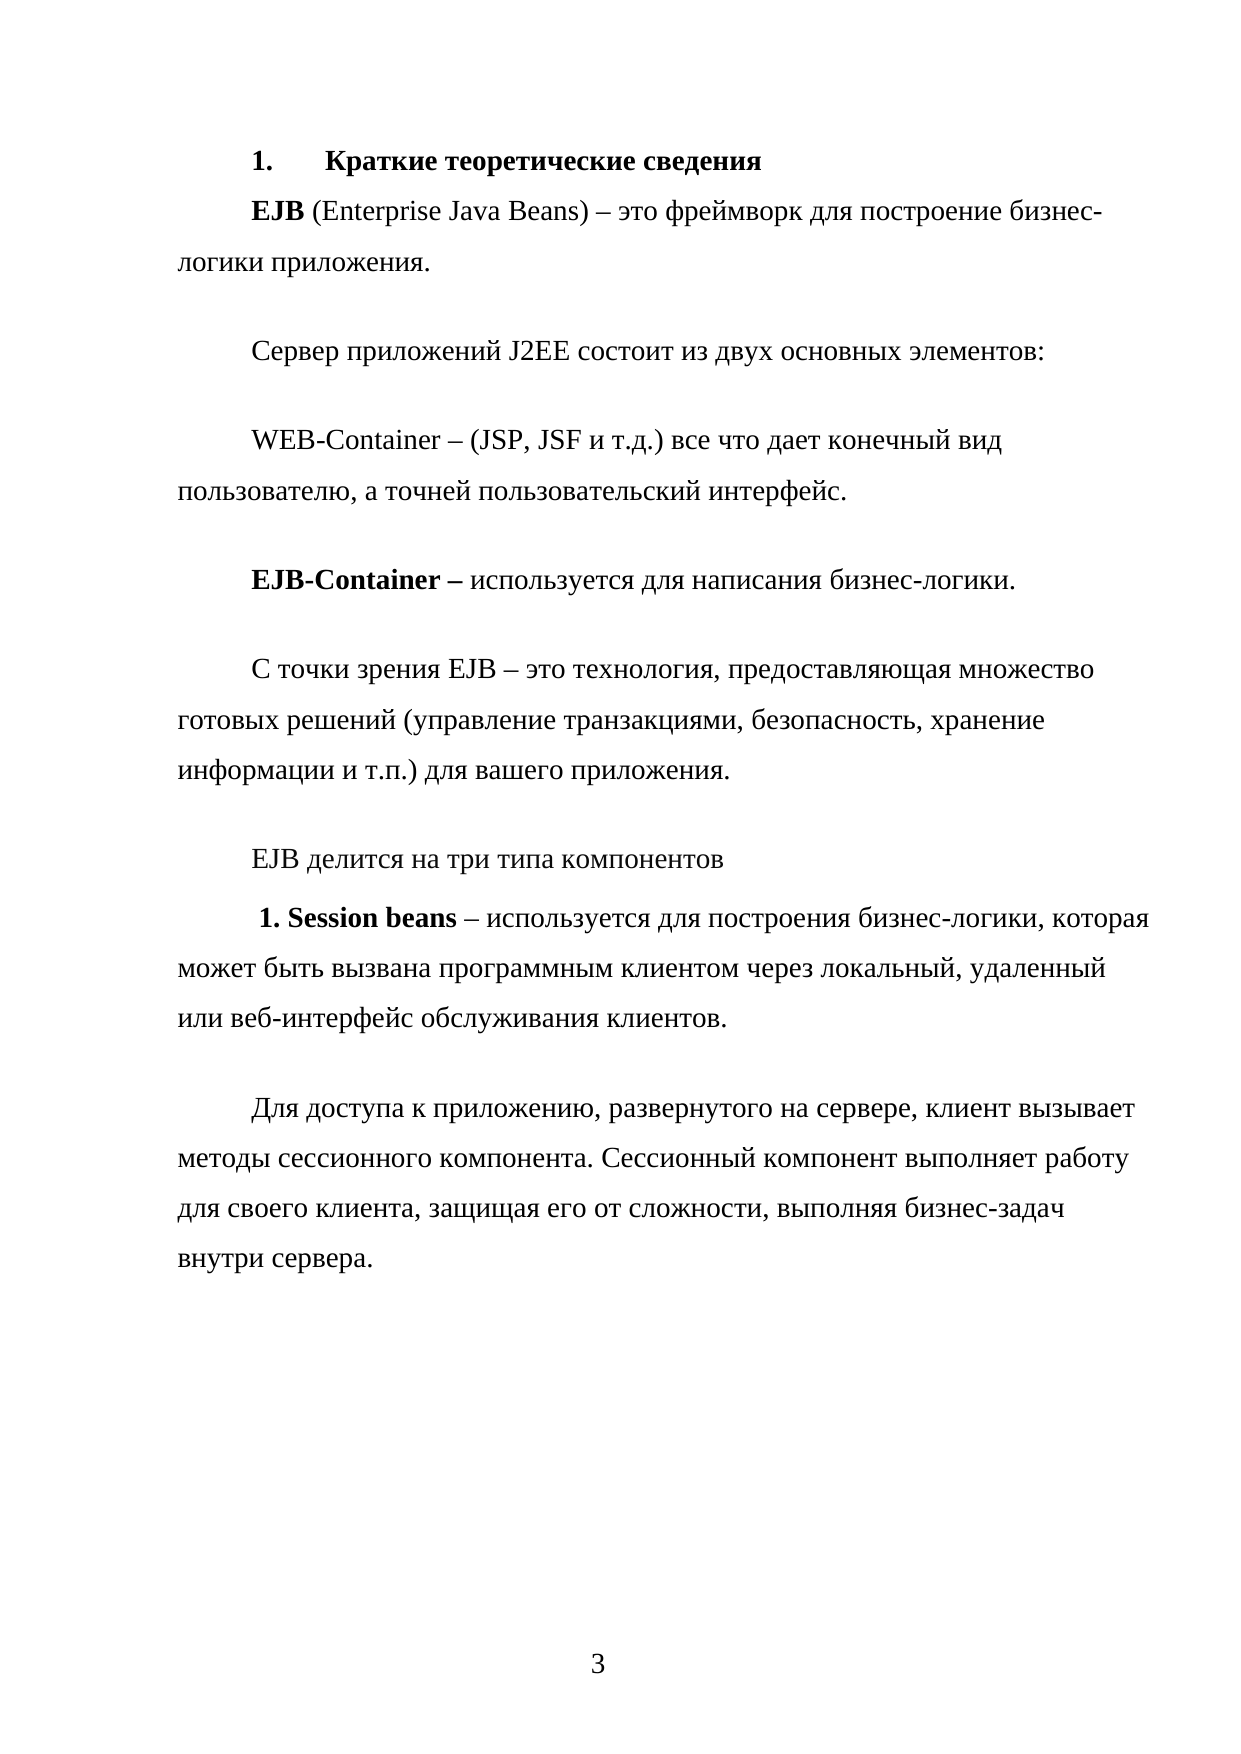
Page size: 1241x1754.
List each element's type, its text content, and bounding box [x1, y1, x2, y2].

text WEB-Container – (JSP, JSF и т.д.) все что дает конечный вид пользователю, а точней пользовательский интерфейс. [177, 422, 1152, 506]
subtitle Краткие теоретические сведения [177, 143, 1152, 177]
text Для доступа к приложению, развернутого на сервере, клиент вызывает методы сессионного компонента. Сессионный компонент выполняет работу для своего клиента, защищая его от сложности, выполняя бизнес-задач внутри сервера. [177, 1090, 1152, 1274]
text EJB-Container – используется для написания бизнес-логики. [177, 562, 1152, 596]
text Сервер приложений J2EE состоит из двух основных элементов: [177, 333, 1152, 367]
text С точки зрения EJB – это технология, предоставляющая множество готовых решений (управление транзакциями, безопасность, хранение информации и т.п.) для вашего приложения. [177, 652, 1152, 786]
text 1. Session beans – используется для построения бизнес-логики, которая может быть вызвана программным клиентом через локальный, удаленный или веб-интерфейс обслуживания клиентов. [177, 900, 1152, 1034]
subtitle EJB делится на три типа компонентов [177, 842, 1152, 875]
text EJB (Enterprise Java Beans) – это фреймворк для построение бизнес-логики приложения. [177, 193, 1152, 277]
